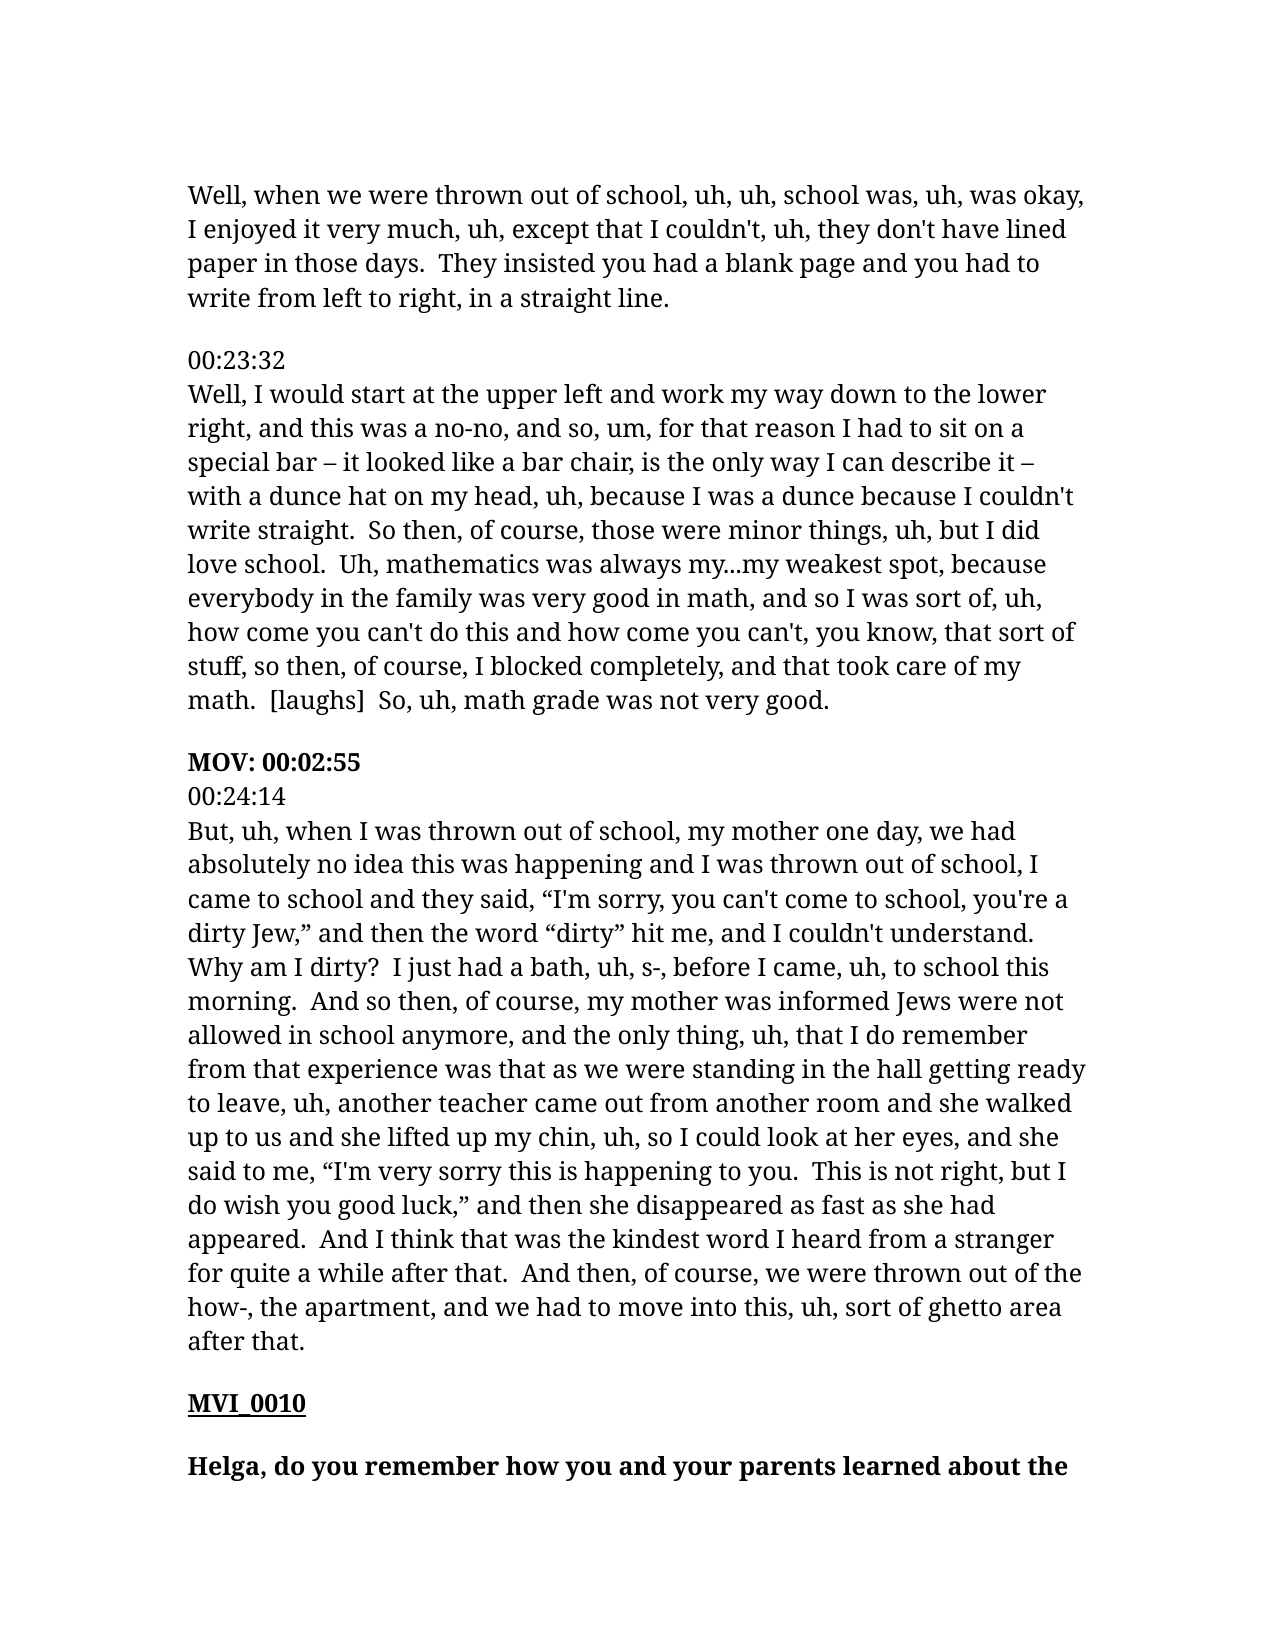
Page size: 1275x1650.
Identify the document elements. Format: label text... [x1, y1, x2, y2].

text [187, 150, 1087, 218]
text MOV: 00:02:55 [187, 815, 1087, 849]
text Well, when we were thrown out of school, uh, uh, school was, uh, was okay, I enjoyed it very much, uh, except that I couldn't, uh, they don't have lined paper in those days. They insisted you had a blank page and you had to write from left to right, in a straight line. [187, 247, 1087, 383]
text Well, I would start at the upper left and work my way down to the lower right, and this was a no-no, and so, um, for that reason I had to sit on a special bar – it looked like a bar chair, is the only way I can describe it – with a dunce hat on my head, uh, because I was a dunce because I couldn't write straight. So then, of course, those were minor things, uh, but I did love school. Uh, mathematics was always my...my weakest spot, because everybody in the family was very good in math, and so I was sort of, uh, how come you can't do this and how come you can't, you know, that sort of stuff, so then, of course, I blocked completely, and that took care of my math. [laughs] So, uh, math grade was not very good. [187, 446, 1087, 787]
text MVI_0010 [187, 1457, 1087, 1491]
text 00:23:32 [187, 412, 1087, 446]
text But, uh, when I was thrown out of school, my mother one day, we had absolutely no idea this was happening and I was thrown out of school, I came to school and they said, “I'm sorry, you can't come to school, you're a dirty Jew,” and then the word “dirty” hit me, and I couldn't understand. Why am I dirty? I just had a bath, uh, s-, before I came, uh, to school this morning. And so then, of course, my mother was informed Jews were not allowed in school anymore, and the only thing, uh, that I do remember from that experience was that as we were standing in the hall getting ready to leave, uh, another teacher came out from another room and she walked up to us and she lifted up my chin, uh, so I could look at her eyes, and she said to me, “I'm very sorry this is happening to you. This is not right, but I do wish you good luck,” and then she disappeared as fast as she had appeared. And I think that was the kindest word I heard from a stranger for quite a while after that. And then, of course, we were thrown out of the how-, the apartment, and we had to move into this, uh, sort of ghetto area after that. [187, 883, 1087, 1428]
text 00:24:14 [187, 849, 1087, 883]
